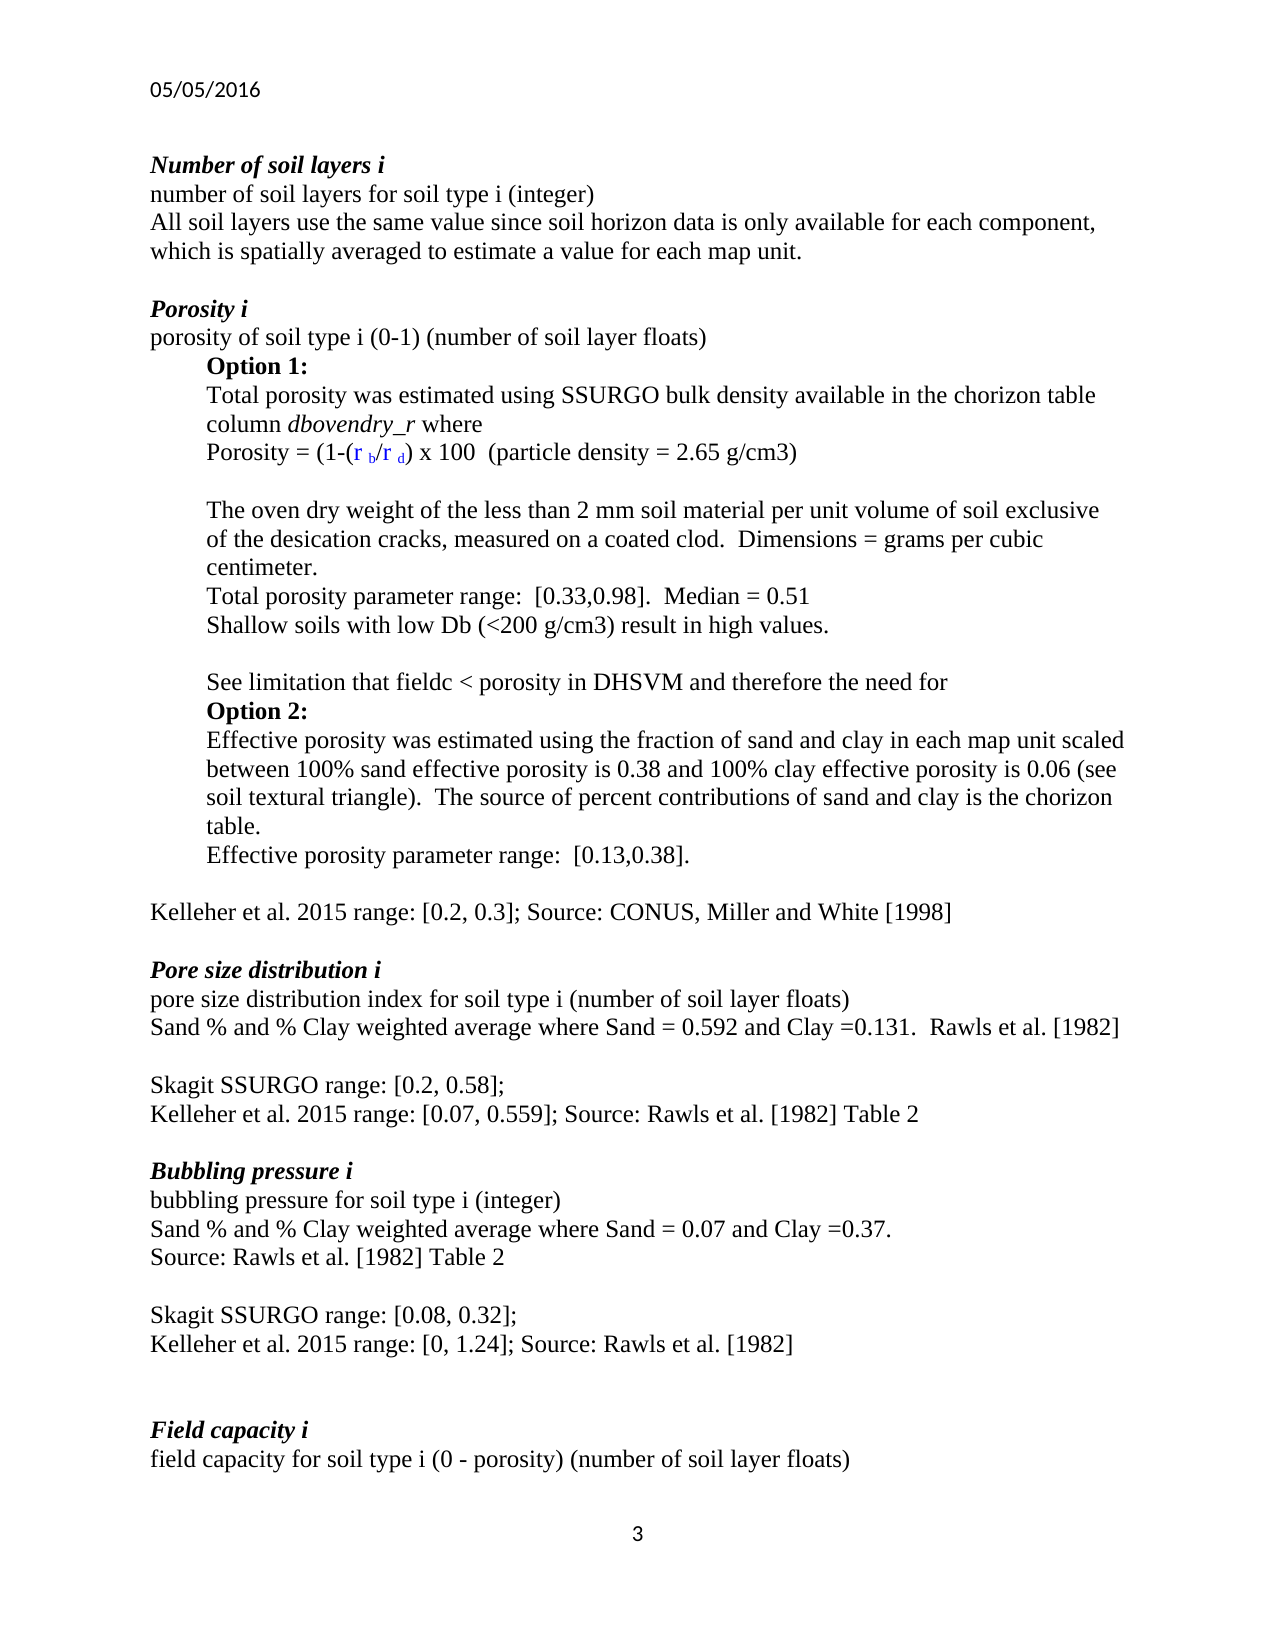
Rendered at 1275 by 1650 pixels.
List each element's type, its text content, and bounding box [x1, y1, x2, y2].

text Source: Rawls et al. [1982] Table 2 [150, 1242, 1125, 1271]
text Pore size distribution i [150, 955, 1125, 984]
text Option 1: [206, 351, 1125, 380]
text The oven dry weight of the less than 2 mm soil material per unit volume of soil exclusive of the desication cracks, measured on a coated clod. Dimensions = grams per cubic centimeter. [206, 495, 1125, 581]
text Bubbling pressure i [150, 1156, 1125, 1185]
text Kelleher et al. 2015 range: [0.07, 0.559]; Source: Rawls et al. [1982] Table 2 [150, 1099, 1125, 1127]
text Effective porosity parameter range: [0.13,0.38]. [206, 840, 1125, 869]
text number of soil layers for soil type i (integer) [150, 179, 1125, 207]
text Skagit SSURGO range: [0.2, 0.58]; [150, 1070, 1125, 1099]
text Porosity i [150, 294, 1125, 322]
text Kelleher et al. 2015 range: [0.2, 0.3]; Source: CONUS, Miller and White [1998] [150, 897, 1125, 926]
text Option 2: [206, 696, 1125, 725]
text See limitation that fieldc < porosity in DHSVM and therefore the need for [206, 667, 1125, 696]
text Number of soil layers i [150, 150, 1125, 179]
text porosity of soil type i (0-1) (number of soil layer floats) [150, 322, 1125, 351]
text Effective porosity was estimated using the fraction of sand and clay in each map unit scaled between 100% sand effective porosity is 0.38 and 100% clay effective porosity is 0.06 (see soil textural triangle). The source of percent contributions of sand and clay is the chorizon table. [206, 725, 1125, 840]
text Total porosity was estimated using SSURGO bulk density available in the chorizon table column dbovendry_r where [206, 380, 1125, 437]
text All soil layers use the same value since soil horizon data is only available for each component, which is spatially averaged to estimate a value for each map unit. [150, 207, 1125, 265]
text Kelleher et al. 2015 range: [0, 1.24]; Source: Rawls et al. [1982] [150, 1329, 1125, 1357]
text Porosity = (1-(r b/r d) x 100 (particle density = 2.65 g/cm3) [206, 437, 1125, 466]
text field capacity for soil type i (0 - porosity) (number of soil layer floats) [150, 1444, 1125, 1472]
text Shallow soils with low Db (<200 g/cm3) result in high values. [206, 610, 1125, 639]
text Field capacity i [150, 1415, 1125, 1444]
text Total porosity parameter range: [0.33,0.98]. Median = 0.51 [206, 581, 1125, 610]
text pore size distribution index for soil type i (number of soil layer floats) [150, 984, 1125, 1012]
text bubbling pressure for soil type i (integer) [150, 1185, 1125, 1214]
text Sand % and % Clay weighted average where Sand = 0.07 and Clay =0.37. [150, 1214, 1125, 1242]
text Sand % and % Clay weighted average where Sand = 0.592 and Clay =0.131. Rawls et al. [1982] [150, 1012, 1125, 1041]
text Skagit SSURGO range: [0.08, 0.32]; [150, 1300, 1125, 1329]
